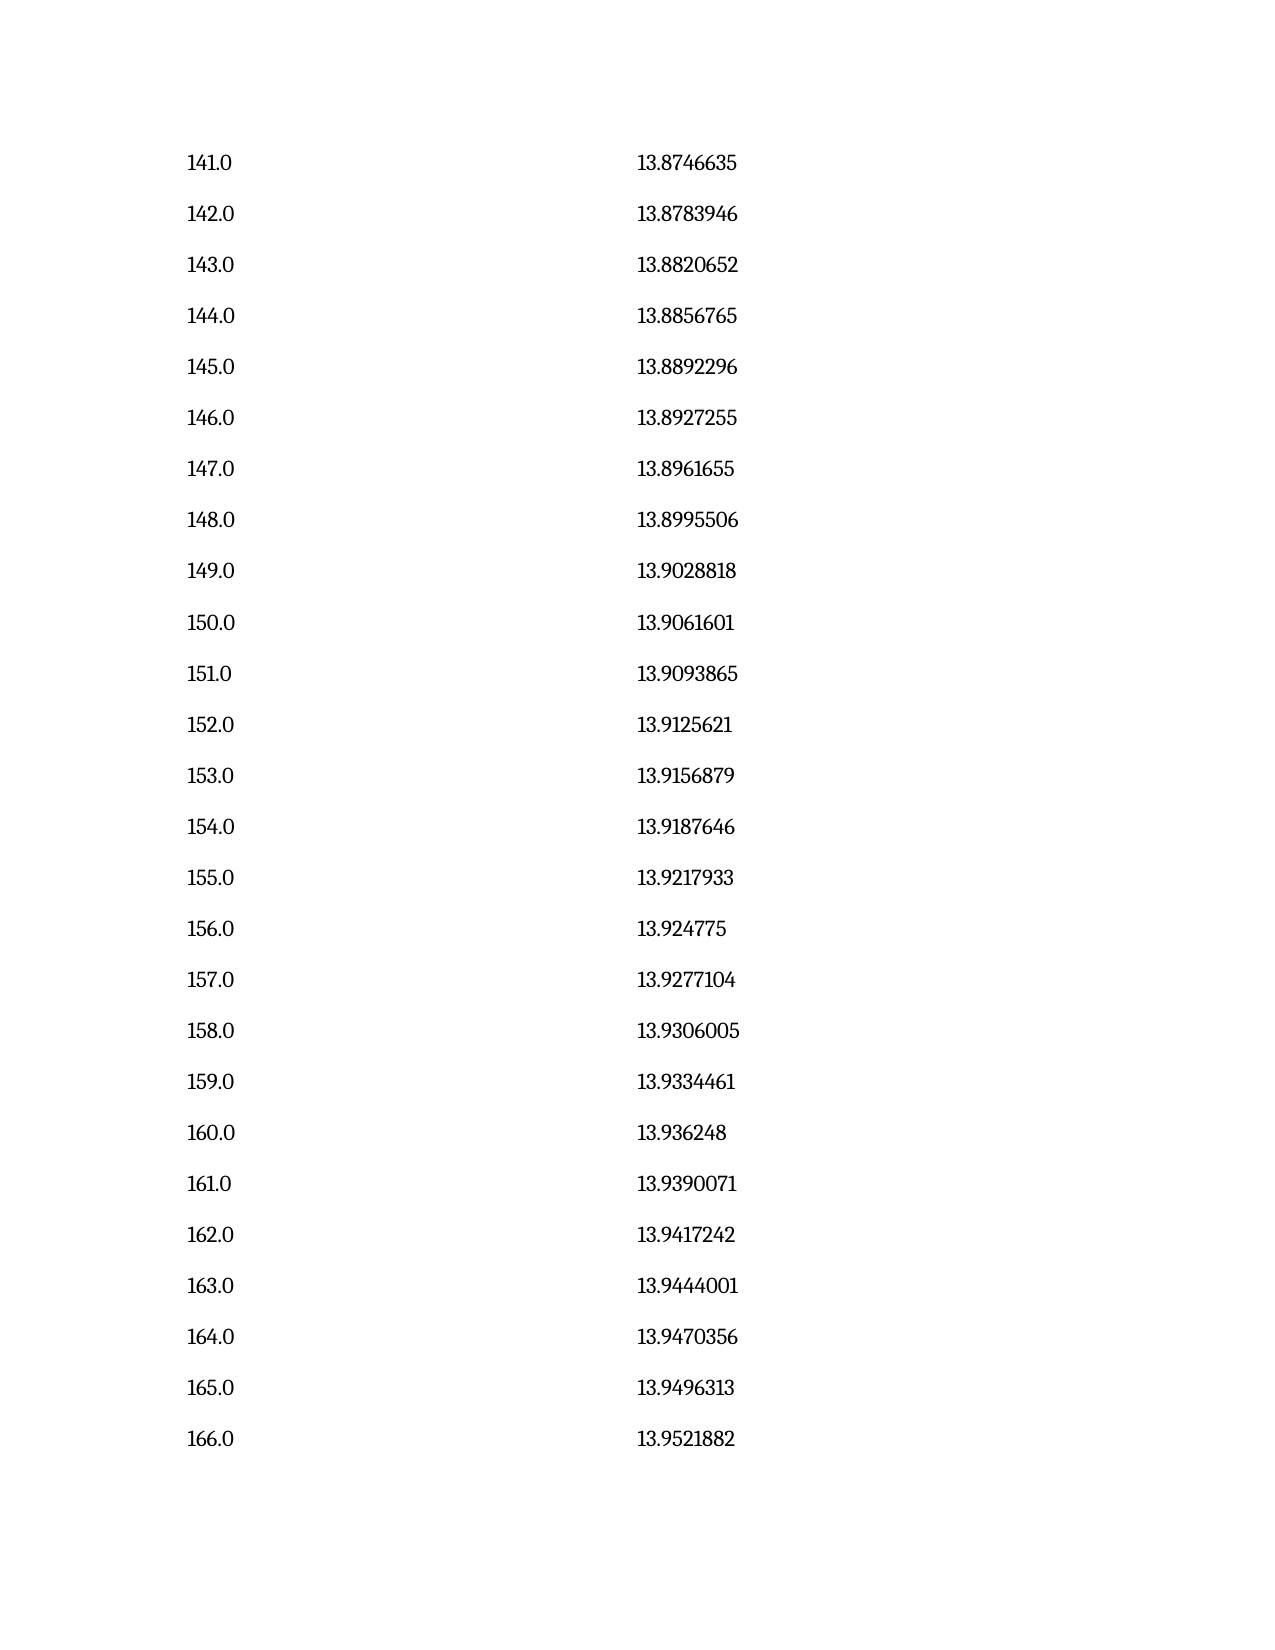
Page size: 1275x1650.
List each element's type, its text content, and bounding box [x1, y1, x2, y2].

table_cell 152.0 [176, 711, 626, 762]
table_cell 13.9093865 [626, 660, 1076, 711]
table_cell 142.0 [176, 201, 626, 252]
table_cell 151.0 [176, 660, 626, 711]
table_cell 160.0 [176, 1120, 626, 1171]
table_cell 13.8892296 [626, 354, 1076, 405]
table_cell 13.8856765 [626, 303, 1076, 354]
table_cell 13.9277104 [626, 967, 1076, 1018]
table_cell 13.8995506 [626, 507, 1076, 558]
table_cell 13.9156879 [626, 763, 1076, 813]
table_cell 156.0 [176, 916, 626, 967]
table_cell 13.8783946 [626, 201, 1076, 252]
table_cell 145.0 [176, 354, 626, 405]
table_cell 162.0 [176, 1222, 626, 1273]
table_cell 13.9470356 [626, 1324, 1076, 1375]
table_cell 13.936248 [626, 1120, 1076, 1171]
table_cell 163.0 [176, 1273, 626, 1324]
table_cell 158.0 [176, 1018, 626, 1069]
table_cell 13.9496313 [626, 1375, 1076, 1426]
table_cell 147.0 [176, 456, 626, 507]
table_cell 153.0 [176, 763, 626, 813]
table_cell 161.0 [176, 1171, 626, 1222]
table_cell 149.0 [176, 558, 626, 609]
table_cell 150.0 [176, 609, 626, 660]
table_cell 13.8746635 [626, 150, 1076, 201]
table_cell 13.9125621 [626, 711, 1076, 762]
table_cell 13.9444001 [626, 1273, 1076, 1324]
table_cell 13.8820652 [626, 252, 1076, 303]
table_cell 13.9028818 [626, 558, 1076, 609]
table_cell 13.9521882 [626, 1426, 1076, 1477]
table_cell 13.9334461 [626, 1069, 1076, 1120]
table_cell 13.8961655 [626, 456, 1076, 507]
table_cell 165.0 [176, 1375, 626, 1426]
table_cell 13.9061601 [626, 609, 1076, 660]
table_cell 13.924775 [626, 916, 1076, 967]
table_cell 146.0 [176, 405, 626, 456]
table_cell 141.0 [176, 150, 626, 201]
table_cell 143.0 [176, 252, 626, 303]
table_cell 13.8927255 [626, 405, 1076, 456]
table_cell 155.0 [176, 865, 626, 916]
table_cell 164.0 [176, 1324, 626, 1375]
table_cell 13.9217933 [626, 865, 1076, 916]
table_cell 157.0 [176, 967, 626, 1018]
table_cell 154.0 [176, 814, 626, 864]
table_cell 13.9187646 [626, 814, 1076, 864]
table_cell 144.0 [176, 303, 626, 354]
table_cell 166.0 [176, 1426, 626, 1477]
table_cell 159.0 [176, 1069, 626, 1120]
table_cell 13.9306005 [626, 1018, 1076, 1069]
table_cell 13.9390071 [626, 1171, 1076, 1222]
table_cell 13.9417242 [626, 1222, 1076, 1273]
table_cell 148.0 [176, 507, 626, 558]
